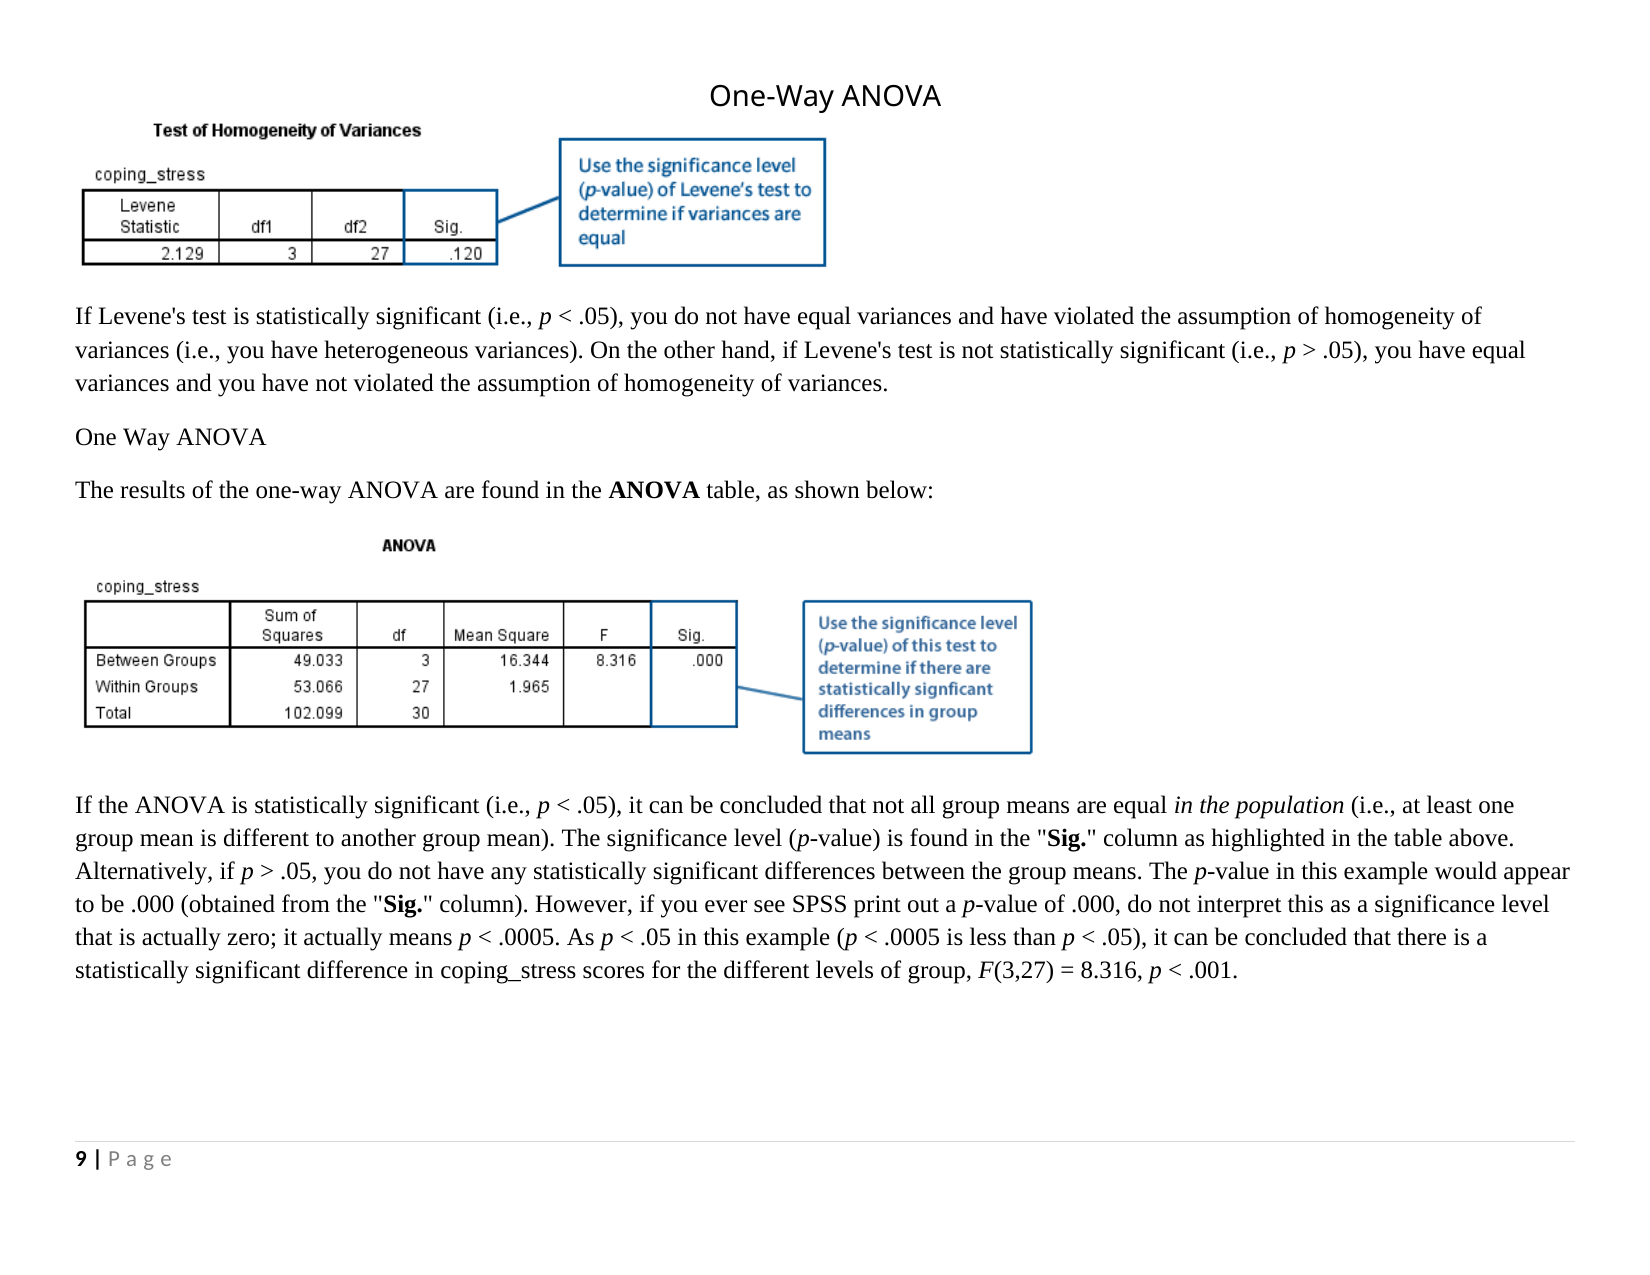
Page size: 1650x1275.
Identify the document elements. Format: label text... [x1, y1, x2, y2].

picture [75, 529, 1042, 765]
text If the ANOVA is statistically significant (i.e., p < .05), it can be concluded that not all group means are equal in the population (i.e., at least one group mean is different to another group mean). The significance level (p-value) is found in the "Sig." column as highlighted in the table above. Alternatively, if p > .05, you do not have any statistically significant differences between the group means. The p-value in this example would appear to be .000 (obtained from the "Sig." column). However, if you ever see SPSS print out a p-value of .000, do not interpret this as a significance level that is actually zero; it actually means p < .0005. As p < .05 in this example (p < .0005 is less than p < .05), it can be concluded that there is a statistically significant difference in coping_stress scores for the different levels of group, F(3,27) = 8.316, p < .001. [75, 790, 1575, 984]
text One Way ANOVA [75, 422, 1575, 450]
picture [75, 114, 839, 277]
text The results of the one-way ANOVA are found in the ANOVA table, as shown below: [75, 475, 1575, 504]
text If Levene's test is statistically significant (i.e., p < .05), you do not have equal variances and have violated the assumption of homogeneity of variances (i.e., you have heterogeneous variances). On the other hand, if Levene's test is not statistically significant (i.e., p > .05), you have equal variances and you have not violated the assumption of homogeneity of variances. [75, 302, 1575, 396]
